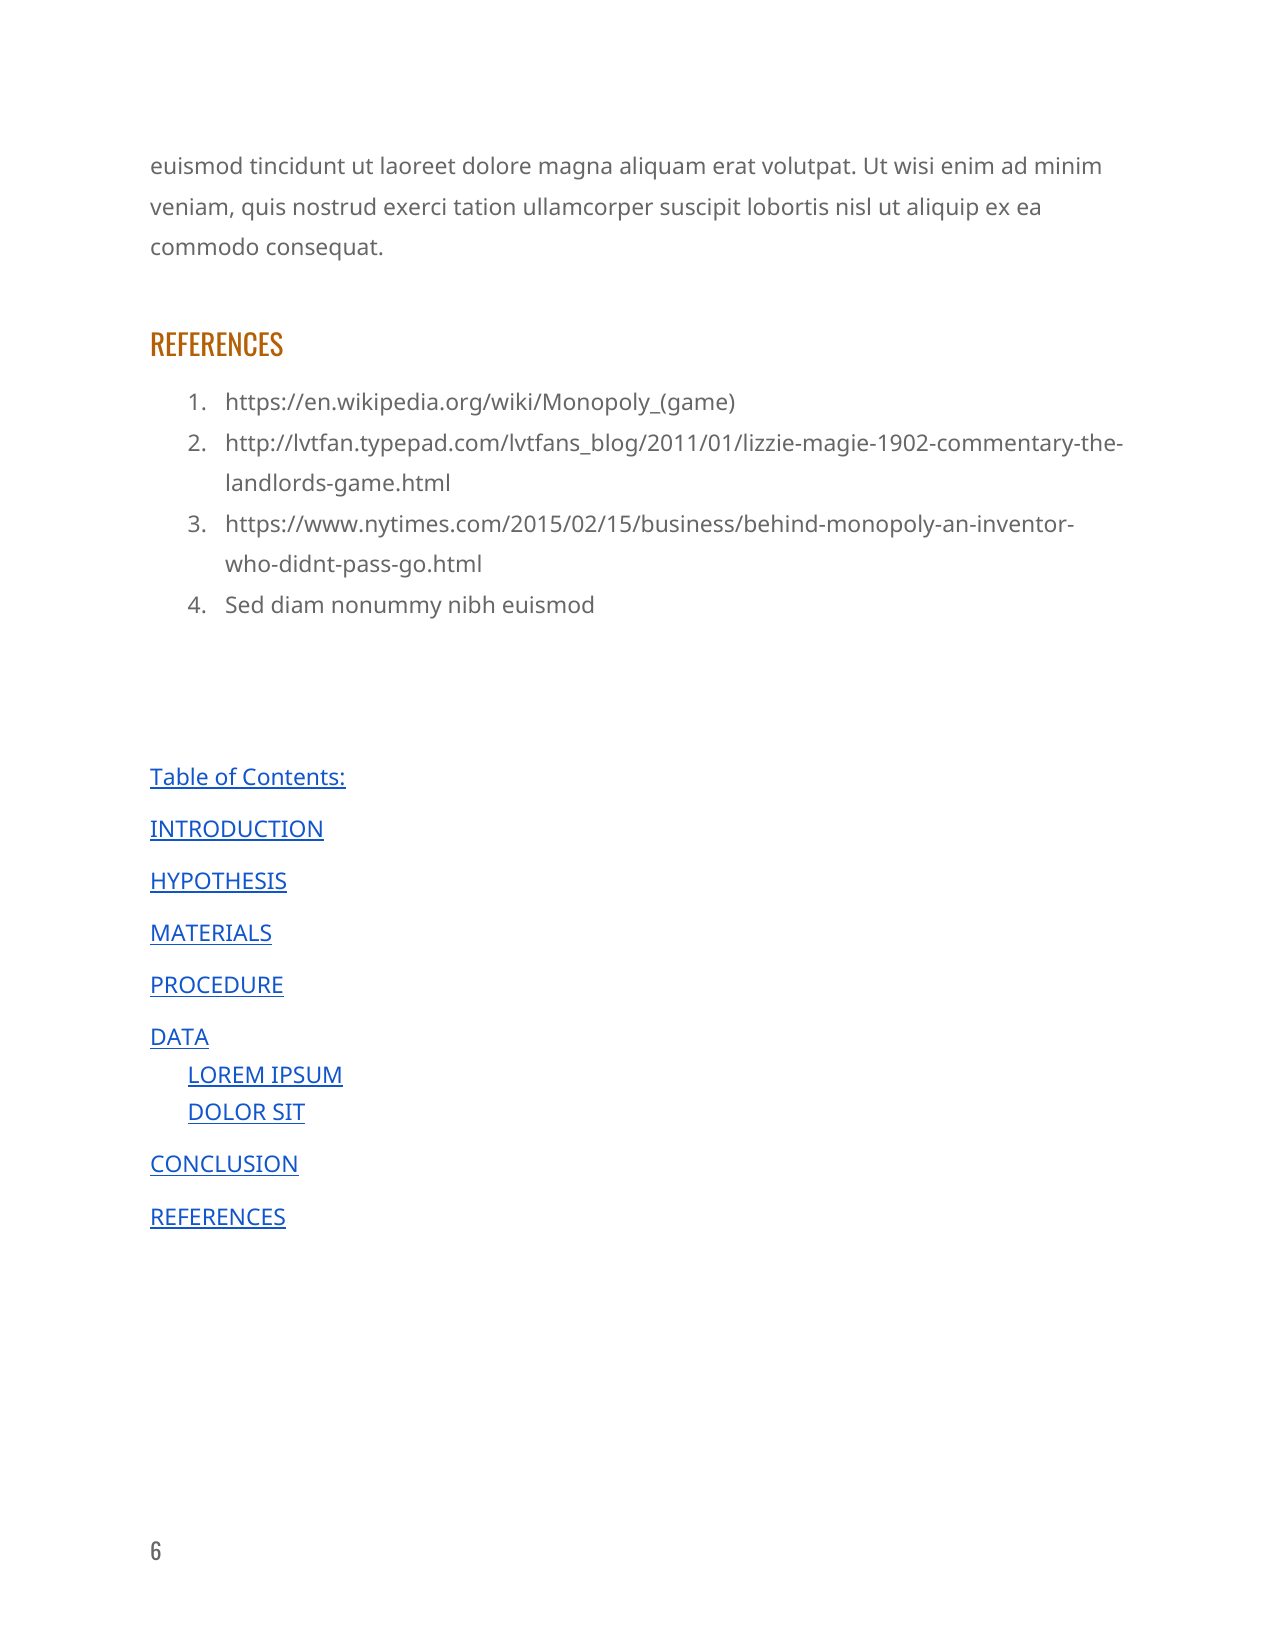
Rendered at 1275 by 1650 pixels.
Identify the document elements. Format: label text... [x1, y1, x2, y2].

list http://lvtfan.typepad.com/lvtfans_blog/2011/01/lizzie-magie-1902-commentary-the-landlords-game.html [187, 427, 1125, 498]
subtitle REFERENCES [150, 322, 1125, 365]
list https://www.nytimes.com/2015/02/15/business/behind-monopoly-an-inventor-who-didnt-pass-go.html [187, 508, 1125, 580]
list Sed diam nonummy nibh euismod [187, 589, 1125, 620]
list https://en.wikipedia.org/wiki/Monopoly_(game) [187, 386, 1125, 417]
